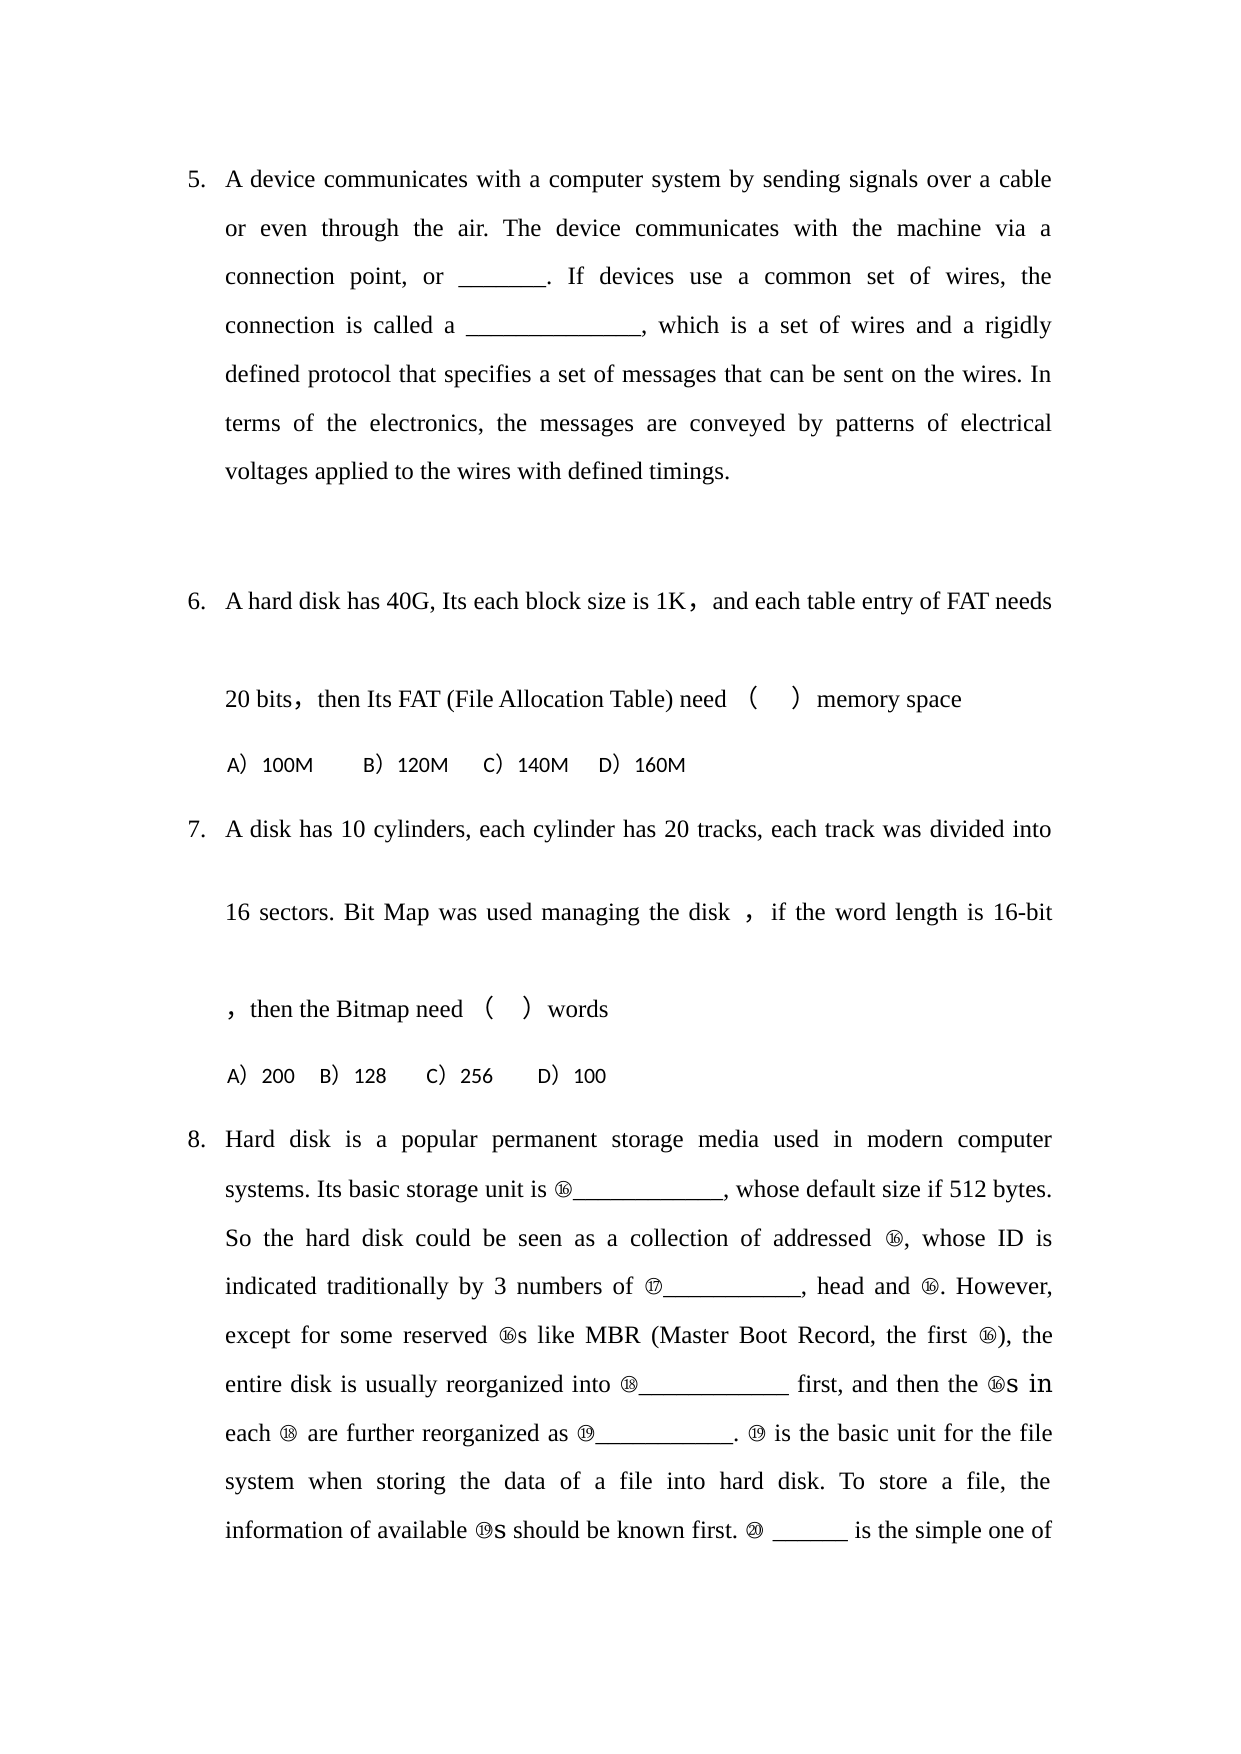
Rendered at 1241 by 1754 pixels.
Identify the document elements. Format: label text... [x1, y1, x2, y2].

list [187, 1123, 1053, 1545]
text A）200 B）128 C）256 D）100 [227, 1058, 1053, 1090]
text A）100M B）120M C）140M D）160M [227, 747, 1053, 779]
list A disk has 10 cylinders, each cylinder has 20 tracks, each track was divided into 16 sectors. Bit Map was used managing the disk ，if the word length is 16-bit ，then the Bitmap need （ ）words [187, 812, 1053, 1039]
list A hard disk has 40G, Its each block size is 1K，and each table entry of FAT needs 20 bits，then Its FAT (File Allocation Table) need （ ）memory space [187, 566, 1053, 729]
list A device communicates with a computer system by sending signals over a cable or even through the air. The device communicates with the machine via a connection point, or _______. If devices use a common set of wires, the connection is called a ______________, which is a set of wires and a rigidly defined protocol that specifies a set of messages that can be sent on the wires. In terms of the electronics, the messages are conveyed by patterns of electrical voltages applied to the wires with defined timings. [187, 162, 1053, 487]
